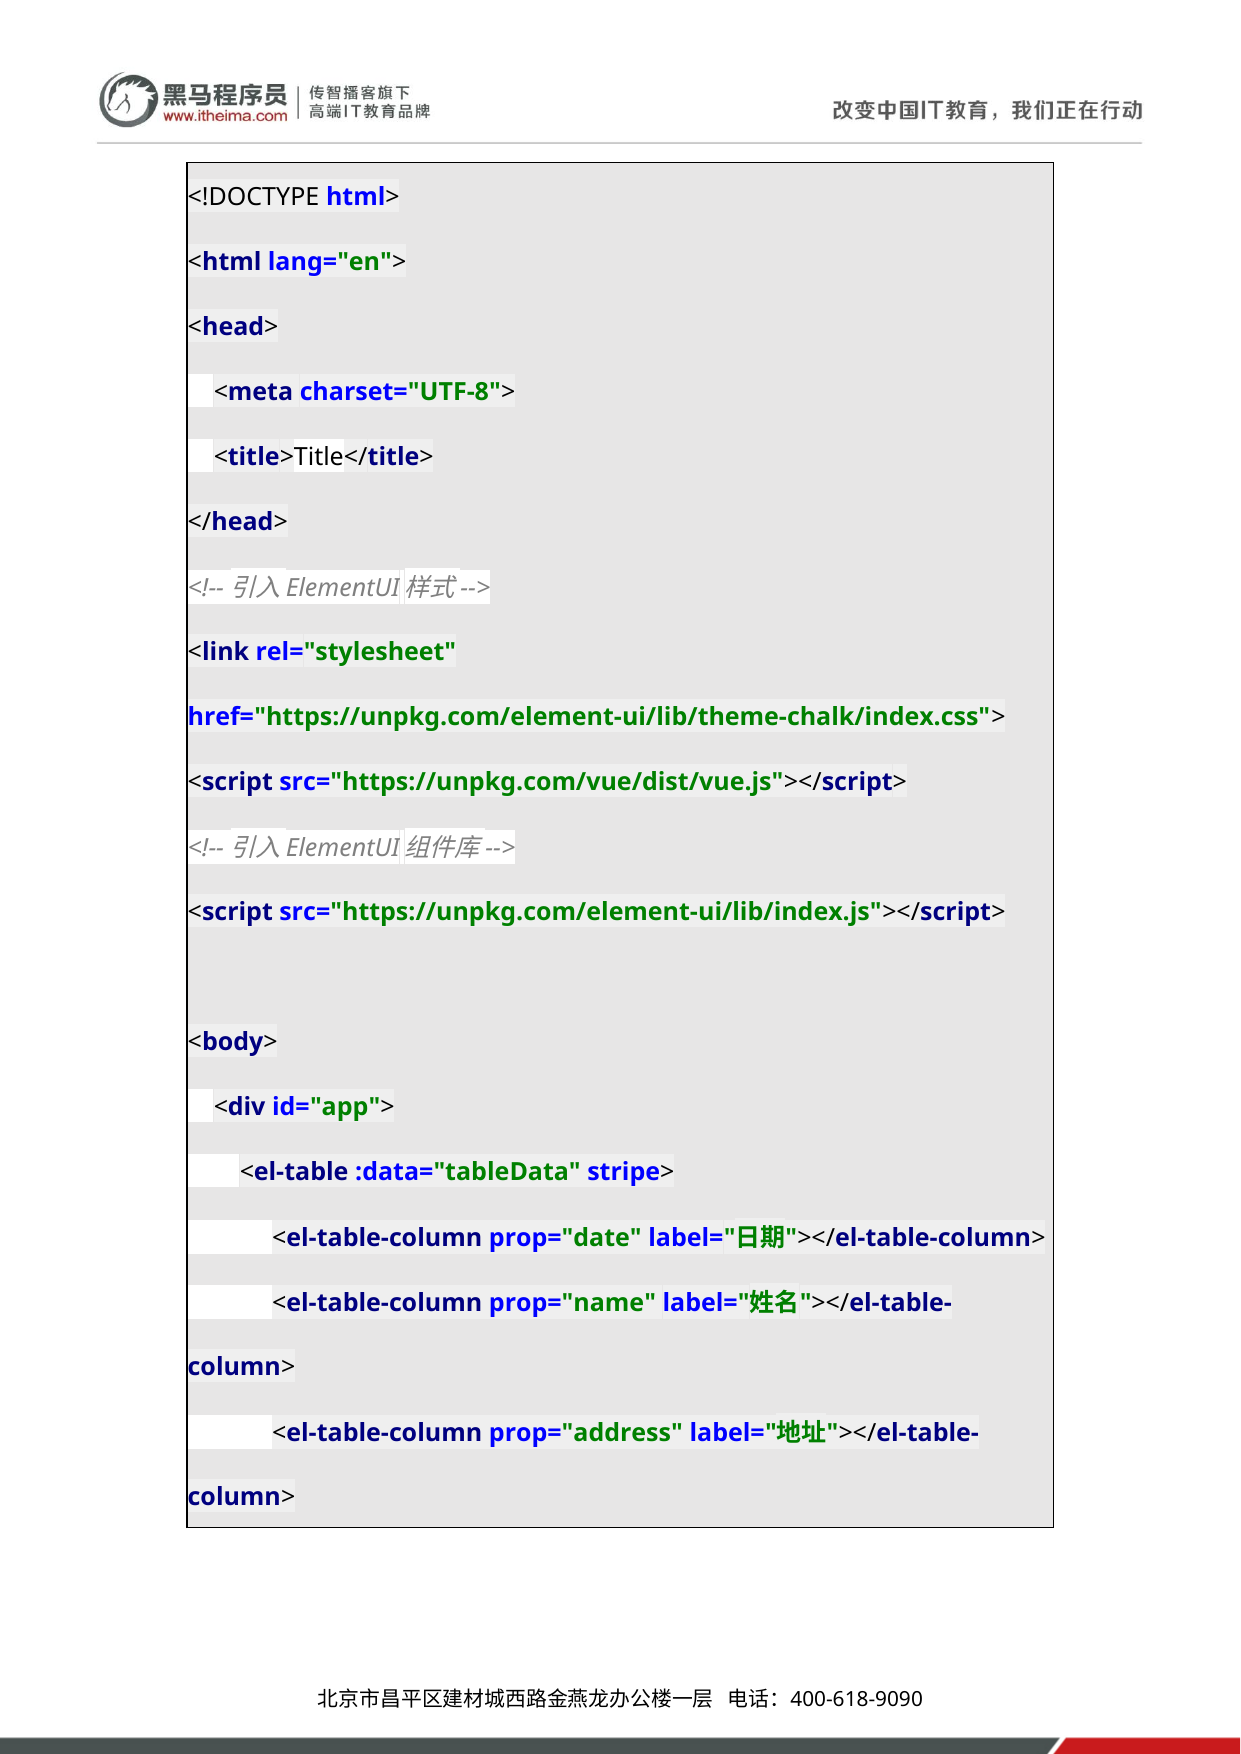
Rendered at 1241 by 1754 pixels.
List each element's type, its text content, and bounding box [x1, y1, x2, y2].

picture [0, 1, 1241, 151]
picture [0, 1678, 1241, 1754]
